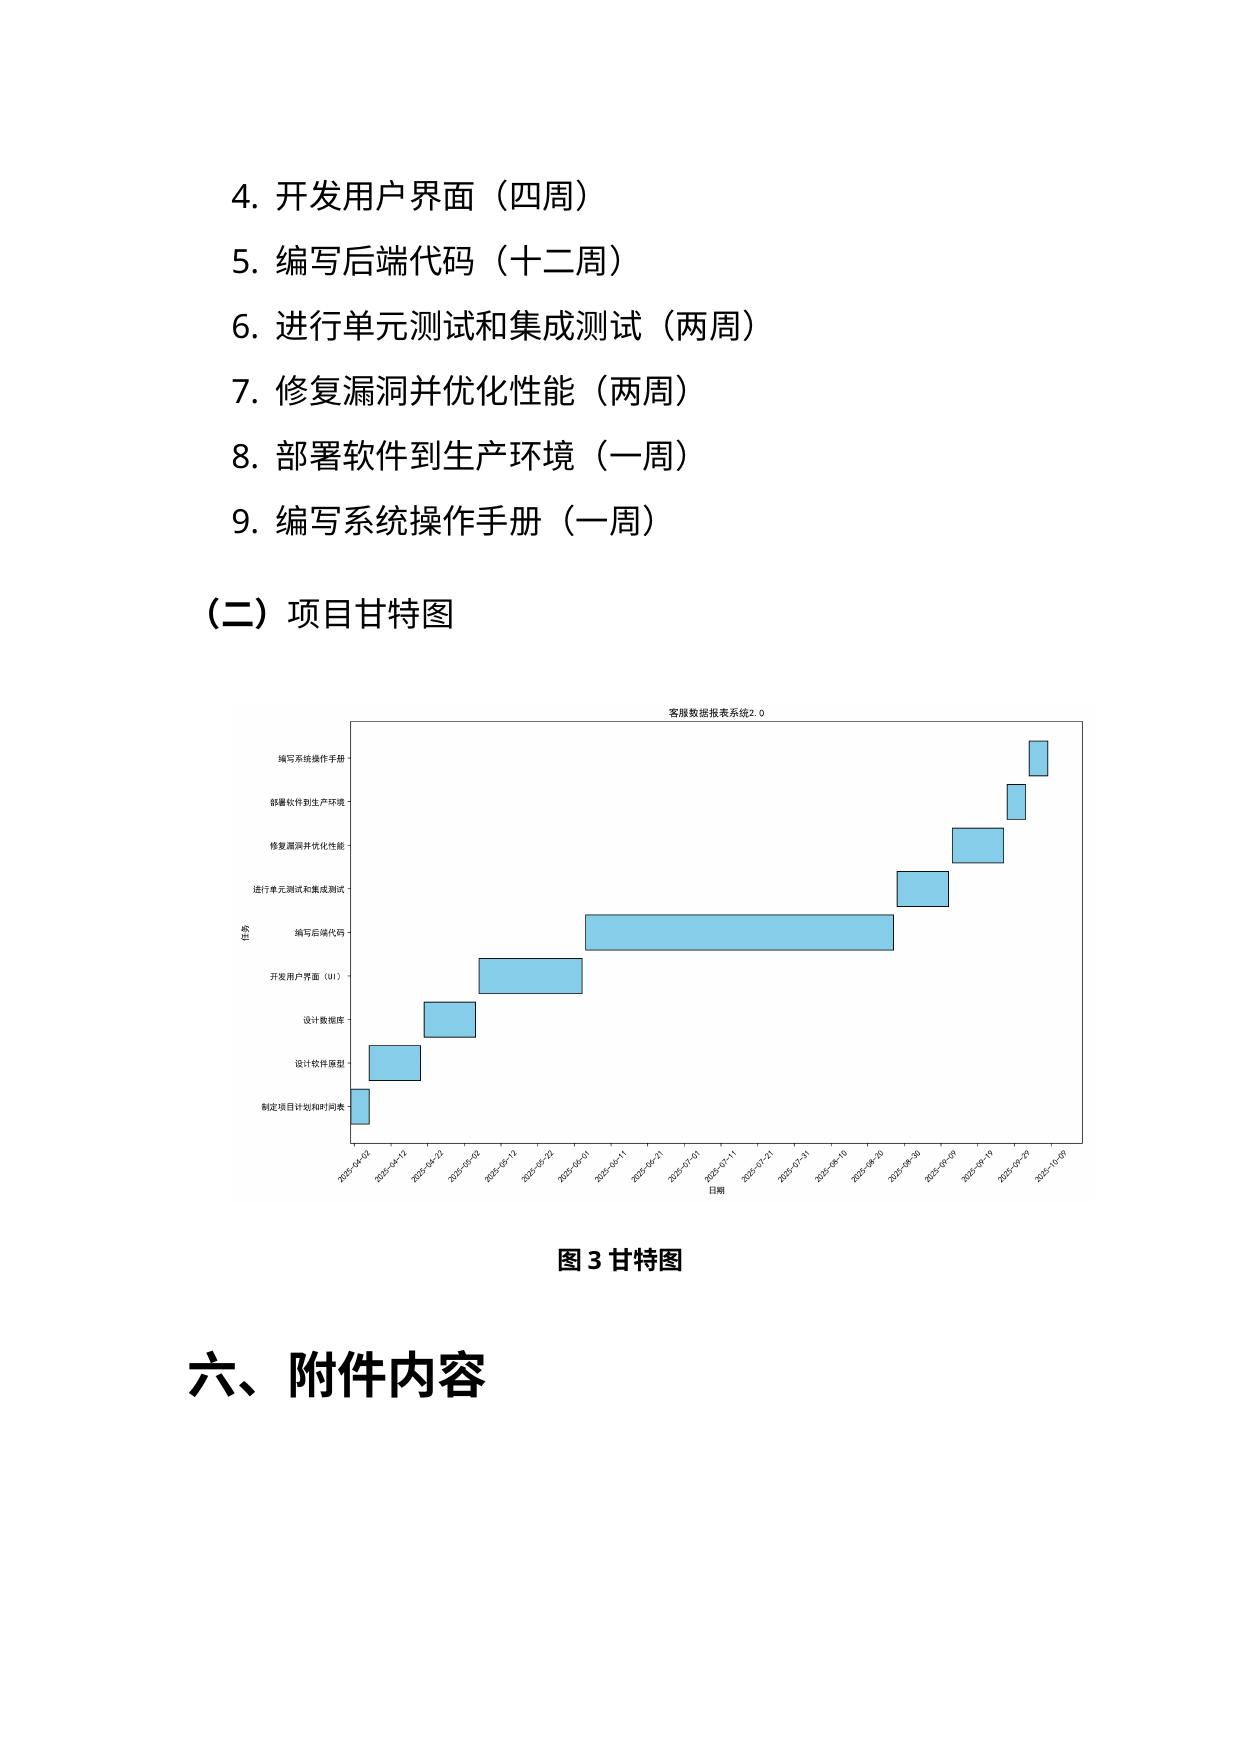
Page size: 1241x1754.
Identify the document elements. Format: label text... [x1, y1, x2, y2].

picture [231, 705, 1096, 1203]
list 修复漏洞并优化性能（两周） [231, 357, 1053, 422]
list 图3 甘特图 [187, 1226, 1053, 1291]
list 附件内容 [144, 1323, 1053, 1421]
list 进行单元测试和集成测试（两周） [231, 292, 1053, 357]
list 开发用户界面（四周） [231, 162, 1053, 227]
list 编写系统操作手册（一周） [231, 487, 1053, 552]
list 部署软件到生产环境（一周） [231, 422, 1053, 487]
subtitle 项目甘特图 [144, 579, 1053, 644]
list 编写后端代码（十二周） [231, 227, 1053, 292]
